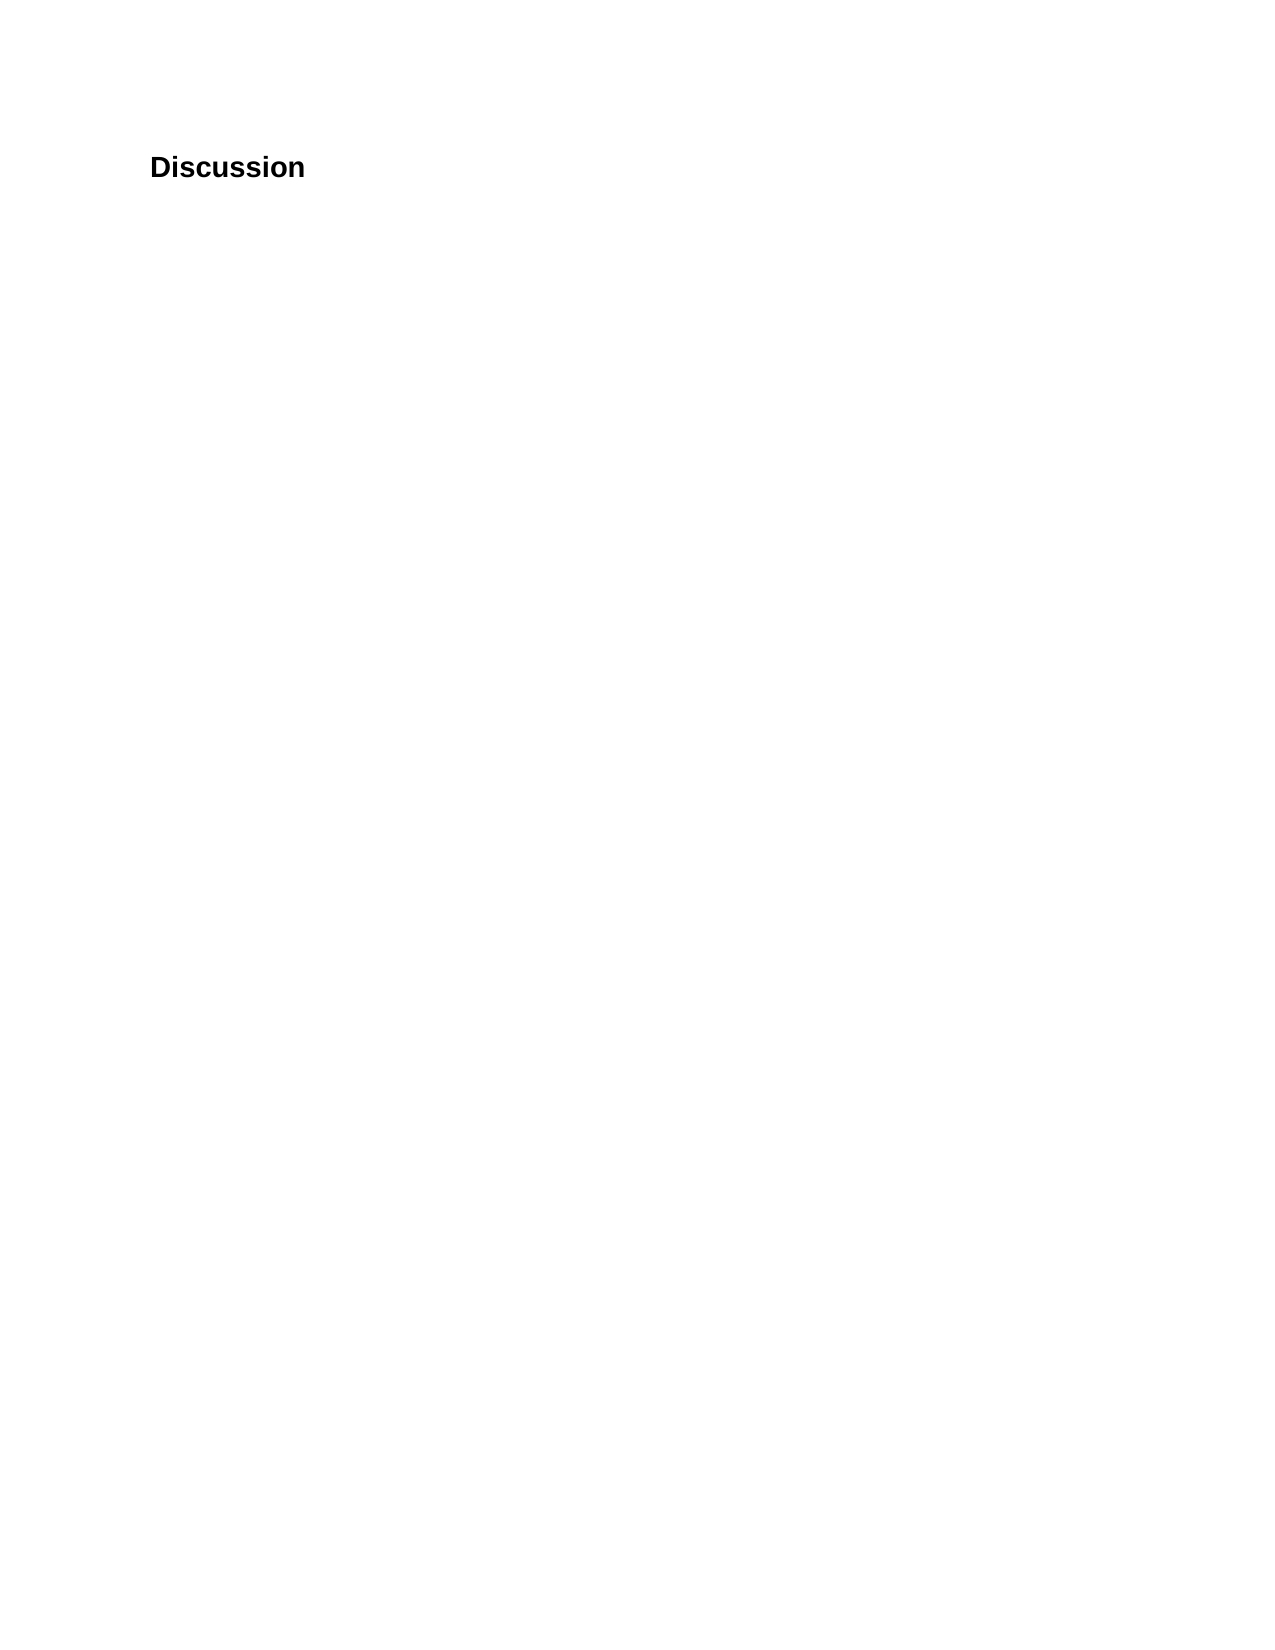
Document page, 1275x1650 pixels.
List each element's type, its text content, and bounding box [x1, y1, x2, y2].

subtitle Discussion [150, 150, 1125, 183]
